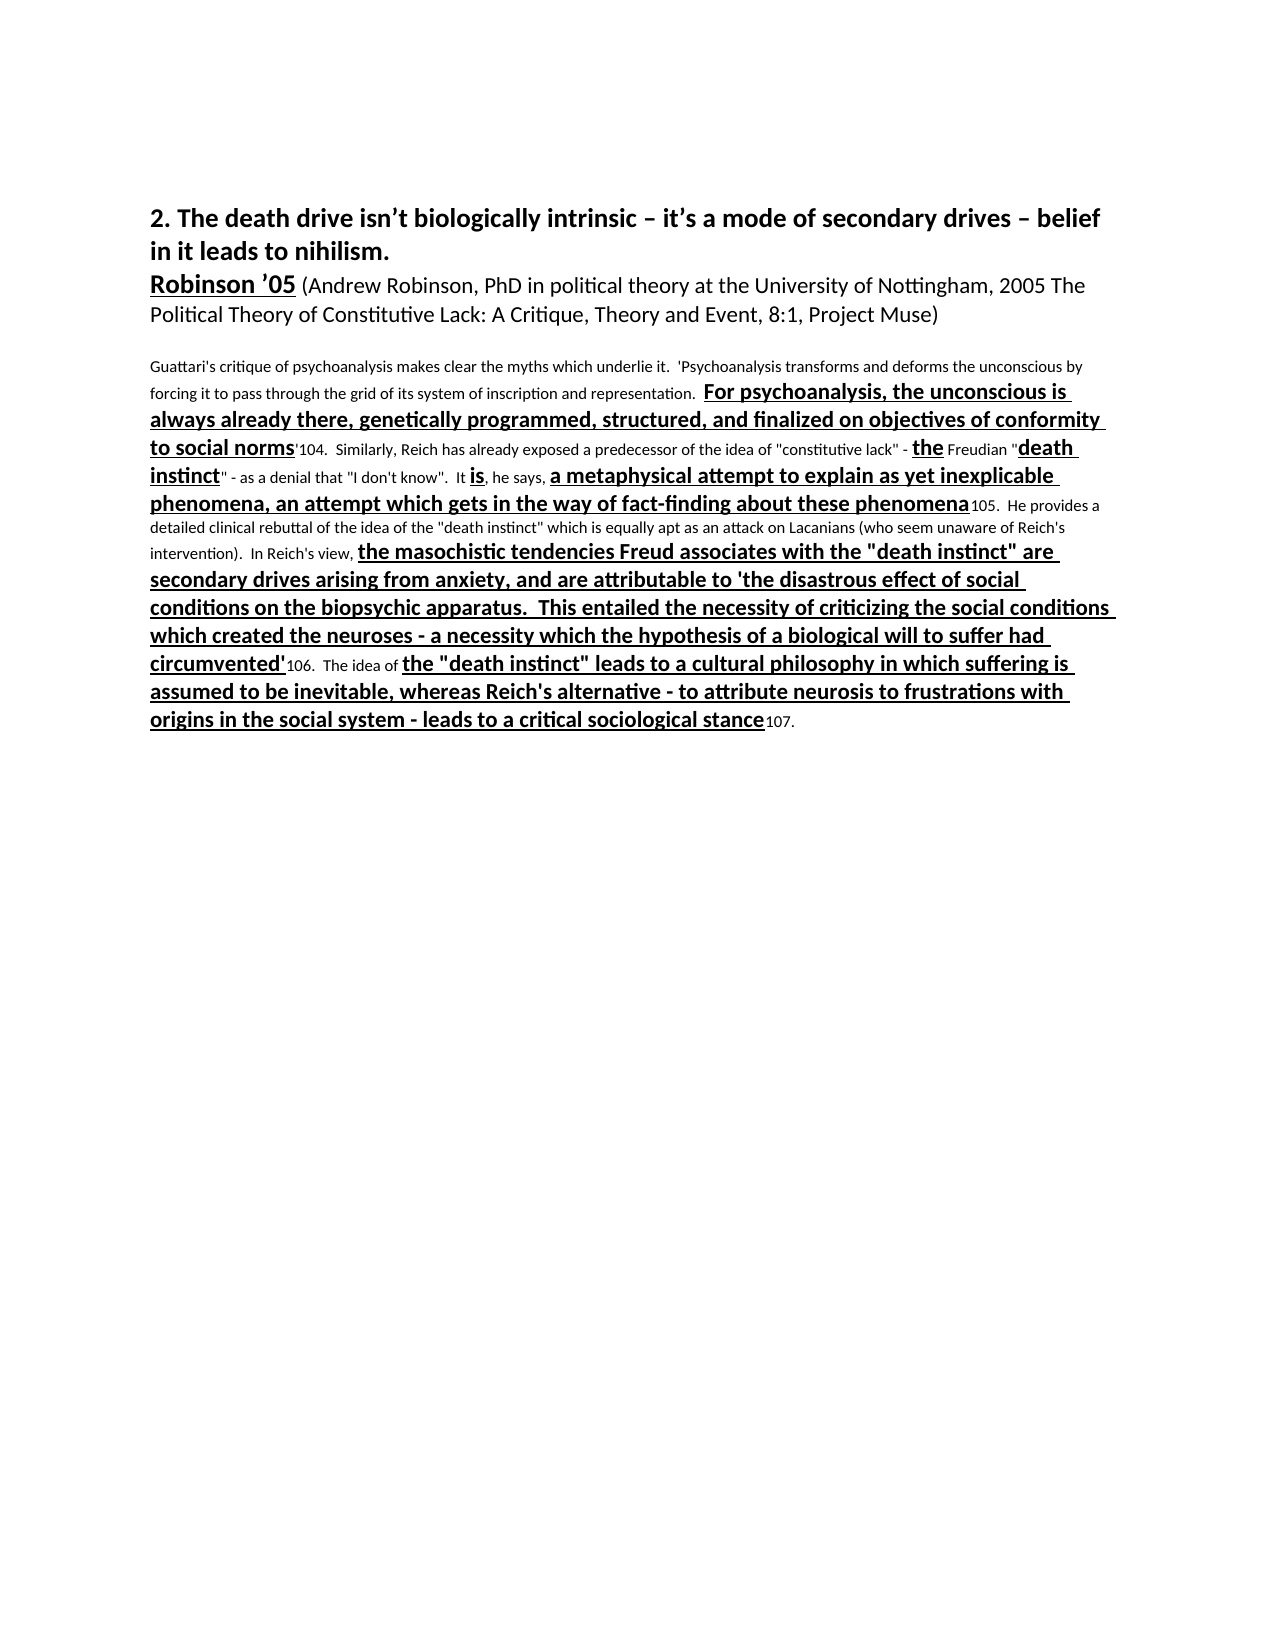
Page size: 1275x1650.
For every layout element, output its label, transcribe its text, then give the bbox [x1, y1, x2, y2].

text Guattari's critique of psychoanalysis makes clear the myths which underlie it. 'Psychoanalysis transforms and deforms the unconscious by forcing it to pass through the grid of its system of inscription and representation. For psychoanalysis, the unconscious is always already there, genetically programmed, structured, and finalized on objectives of conformity to social norms'104. Similarly, Reich has already exposed a predecessor of the idea of "constitutive lack" - the Freudian "death instinct" - as a denial that "I don't know". It is, he says, a metaphysical attempt to explain as yet inexplicable phenomena, an attempt which gets in the way of fact-finding about these phenomena105. He provides a detailed clinical rebuttal of the idea of the "death instinct" which is equally apt as an attack on Lacanians (who seem unaware of Reich's intervention). In Reich's view, the masochistic tendencies Freud associates with the "death instinct" are secondary drives arising from anxiety, and are attributable to 'the disastrous effect of social conditions on the biopsychic apparatus. This entailed the necessity of criticizing the social conditions which created the neuroses - a necessity which the hypothesis of a biological will to suffer had circumvented'106. The idea of the "death instinct" leads to a cultural philosophy in which suffering is assumed to be inevitable, whereas Reich's alternative - to attribute neurosis to frustrations with origins in the social system - leads to a critical sociological stance107. [150, 356, 1125, 733]
text Robinson ’05 (Andrew Robinson, PhD in political theory at the University of Nottingham, 2005 The Political Theory of Constitutive Lack: A Critique, Theory and Event, 8:1, Project Muse) [150, 267, 1125, 328]
subtitle 2. The death drive isn’t biologically intrinsic – it’s a mode of secondary drives – belief in it leads to nihilism. [150, 201, 1125, 267]
